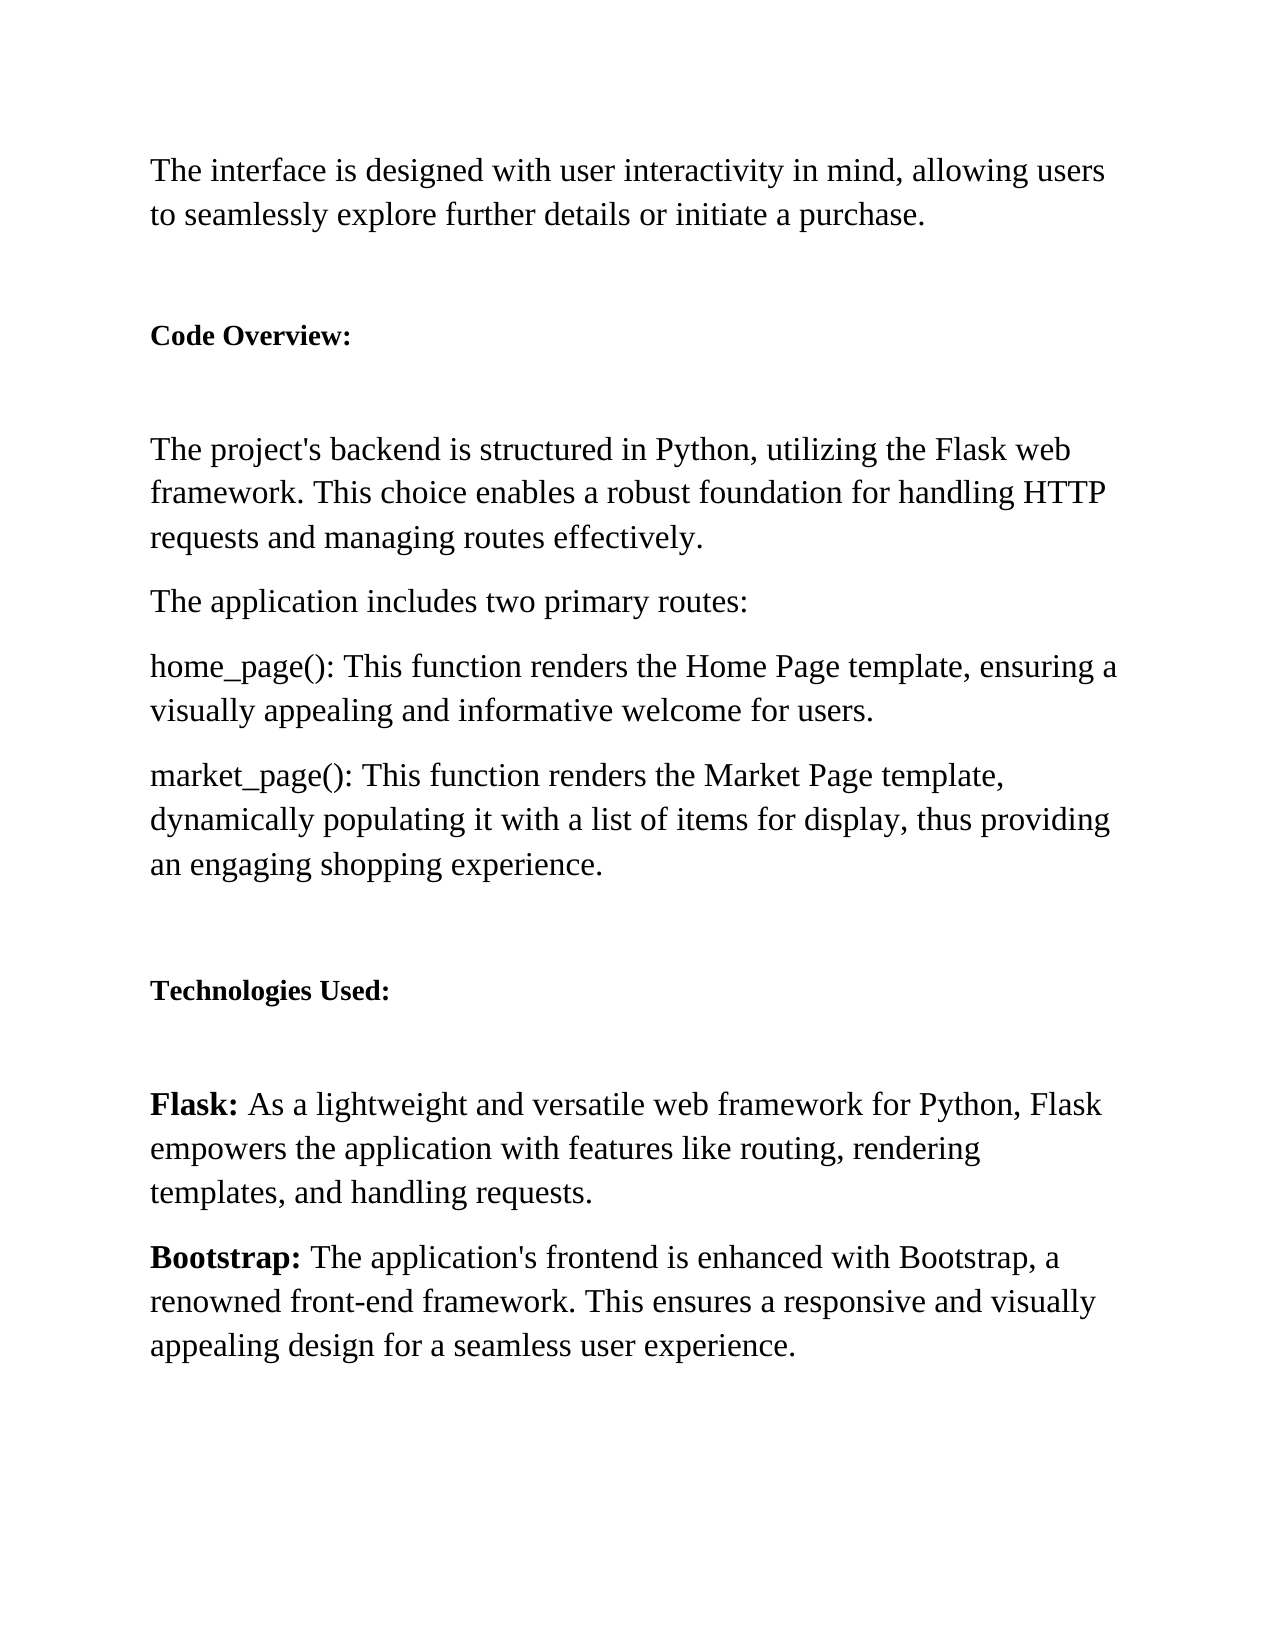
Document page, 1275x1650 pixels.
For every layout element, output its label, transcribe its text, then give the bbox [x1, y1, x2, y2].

text Flask: As a lightweight and versatile web framework for Python, Flask empowers the application with features like routing, rendering templates, and handling requests. [150, 1084, 1125, 1210]
text Bootstrap: The application's frontend is enhanced with Bootstrap, a renowned front-end framework. This ensures a responsive and visually appealing design for a seamless user experience. [150, 1237, 1125, 1363]
text home_page(): This function renders the Home Page template, ensuring a visually appealing and informative welcome for users. [150, 647, 1125, 729]
text Code Overview: [150, 318, 1125, 352]
text market_page(): This function renders the Market Page template, dynamically populating it with a list of items for display, thus providing an engaging shopping experience. [150, 756, 1125, 882]
text The interface is designed with user interactivity in mind, allowing users to seamlessly explore further details or initiate a purchase. [150, 150, 1125, 232]
text Technologies Used: [150, 973, 1125, 1007]
text The project's backend is structured in Python, utilizing the Flask web framework. This choice enables a robust foundation for handling HTTP requests and managing routes effectively. [150, 429, 1125, 555]
text The application includes two primary routes: [150, 582, 1125, 620]
